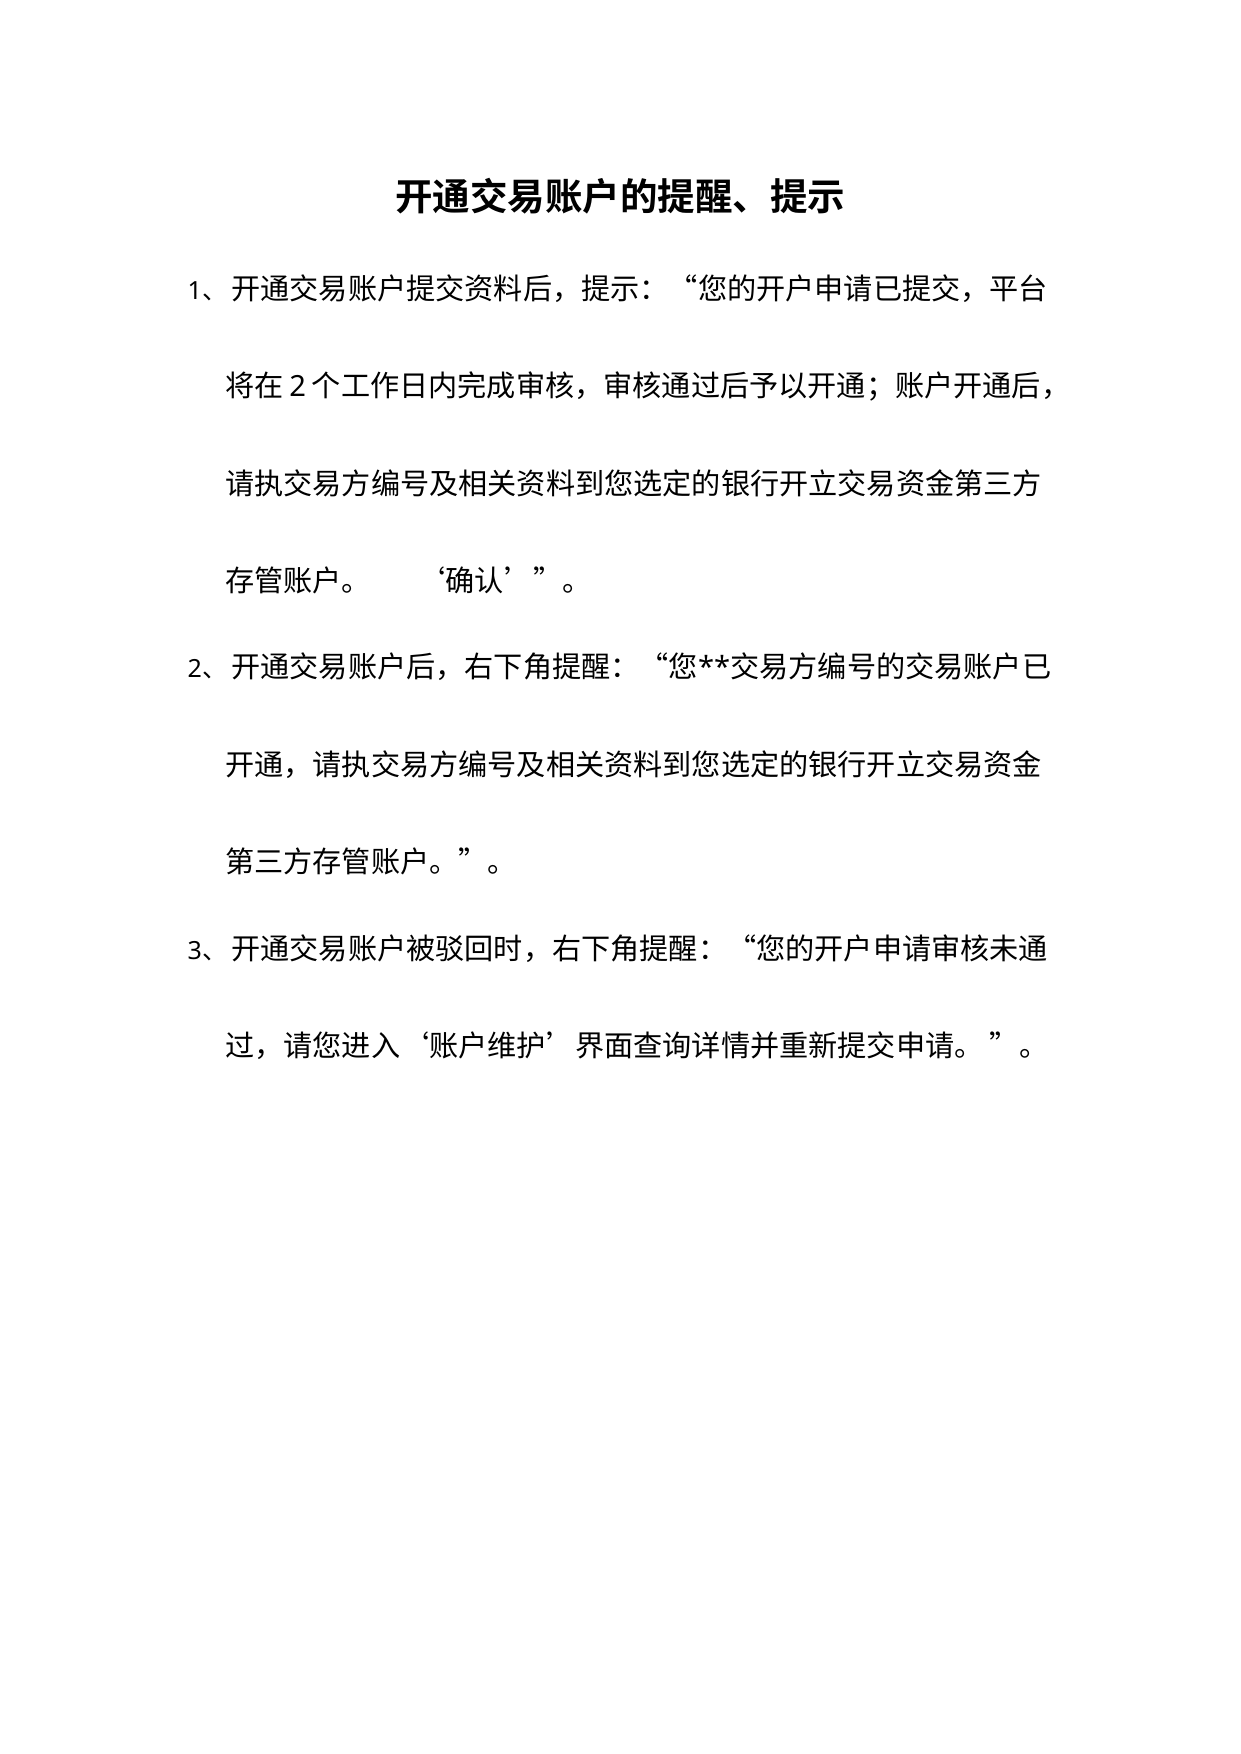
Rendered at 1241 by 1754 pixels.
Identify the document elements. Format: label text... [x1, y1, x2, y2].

text 开通交易账户的提醒、提示 [187, 162, 1053, 227]
list 开通交易账户后，右下角提醒：“您**交易方编号的交易账户已开通，请执交易方编号及相关资料到您选定的银行开立交易资金第三方存管账户。”。 [187, 633, 1053, 893]
list 开通交易账户被驳回时，右下角提醒：“您的开户申请审核未通过，请您进入‘账户维护’界面查询详情并重新提交申请。 ”。 [187, 914, 1053, 1076]
list 开通交易账户提交资料后，提示：“您的开户申请已提交，平台将在2个工作日内完成审核，审核通过后予以开通；账户开通后，请执交易方编号及相关资料到您选定的银行开立交易资金第三方存管账户。 ‘确认’”。 [187, 254, 1053, 612]
